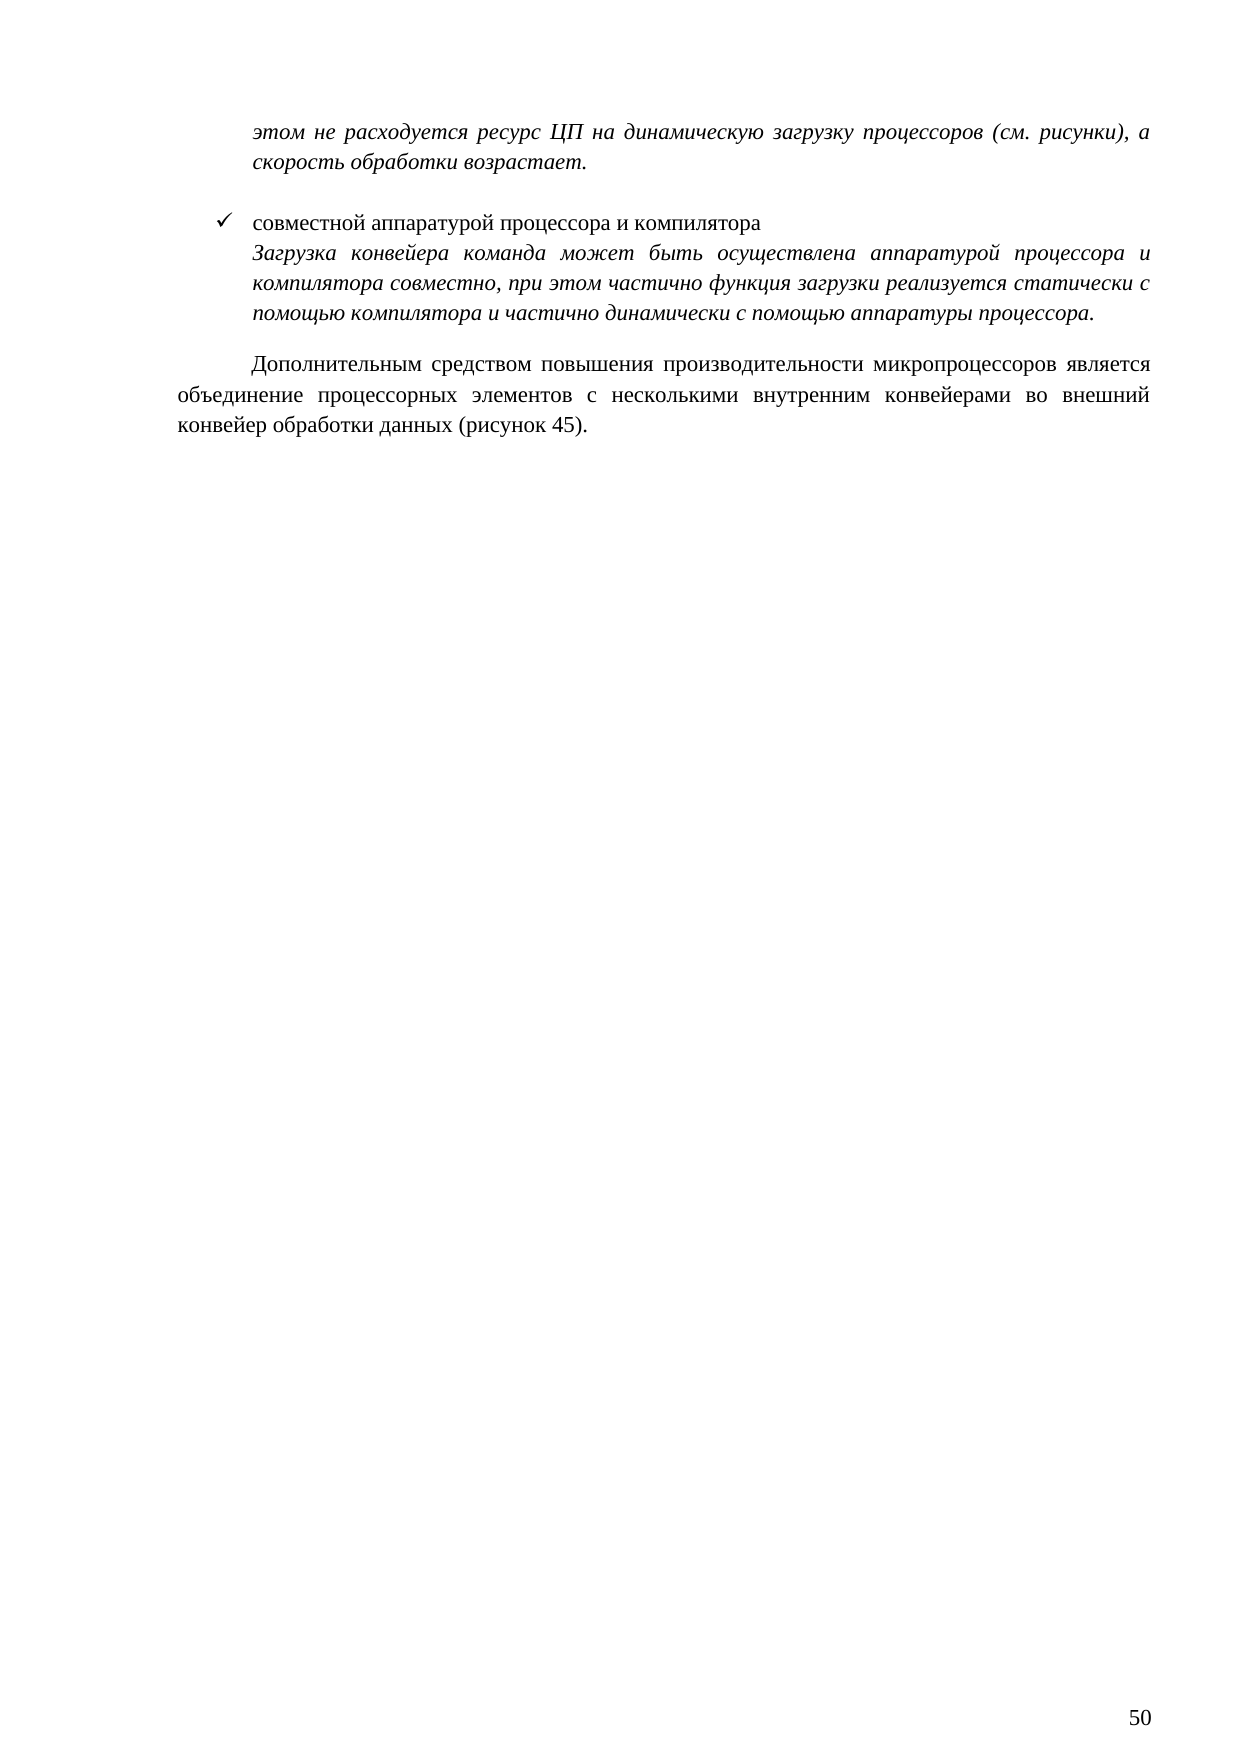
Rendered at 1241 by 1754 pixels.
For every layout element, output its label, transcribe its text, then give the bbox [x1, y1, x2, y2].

list совместной аппаратурой процессора и компилятора [215, 209, 1152, 235]
text Дополнительным средством повышения производительности микропроцессоров является объединение процессорных элементов с несколькими внутренним конвейерами во внешний конвейер обработки данных (рисунок 45). [177, 350, 1152, 437]
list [252, 118, 1152, 175]
list Загрузка конвейера команда может быть осуществлена аппаратурой процессора и компилятора совместно, при этом частично функция загрузки реализуется статически с помощью компилятора и частично динамически с помощью аппаратуры процессора. [252, 239, 1152, 326]
